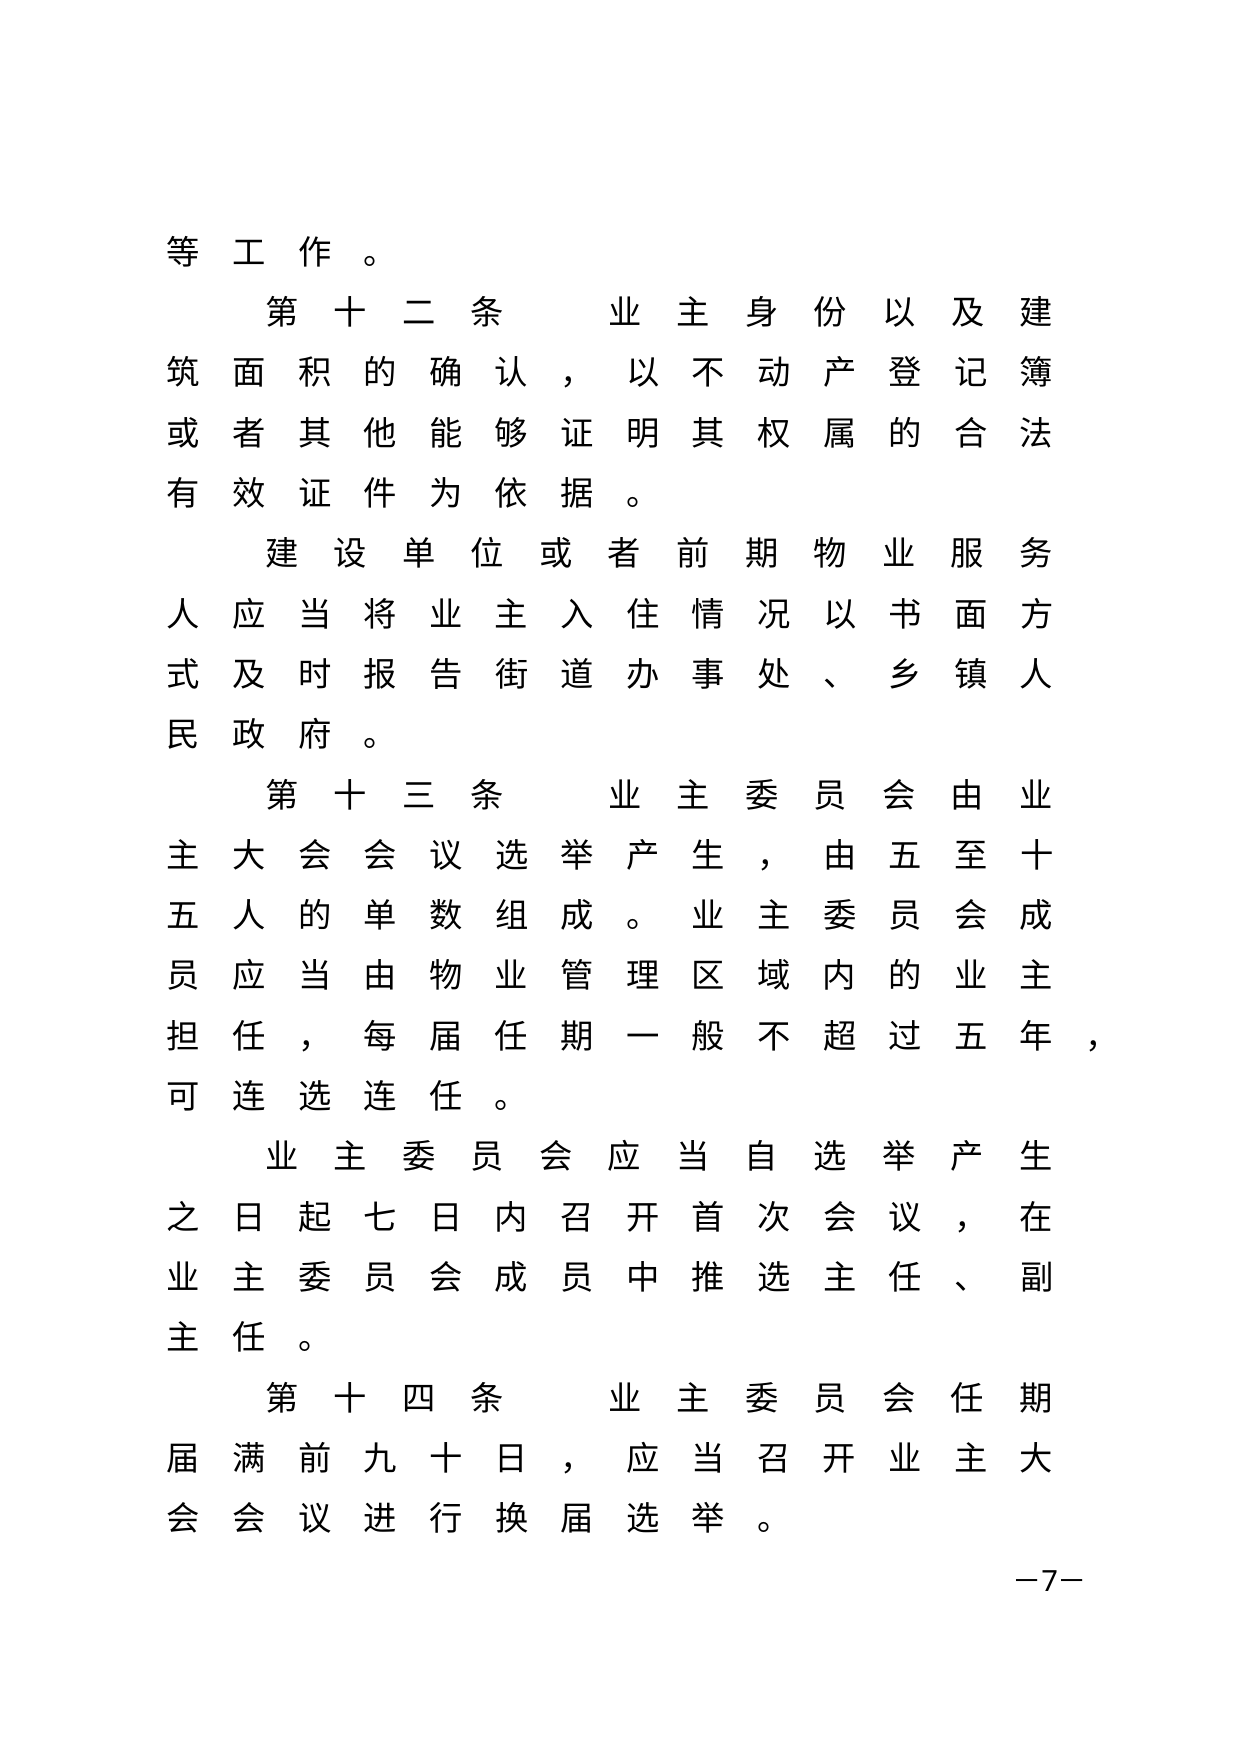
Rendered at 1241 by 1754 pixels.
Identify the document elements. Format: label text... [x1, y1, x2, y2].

text 第十二条 业主身份以及建筑面积的确认，以不动产登记簿或者其他能够证明其权属的合法有效证件为依据。 [167, 280, 1085, 521]
text 第十四条 业主委员会任期届满前九十日，应当召开业主大会会议进行换届选举。 [167, 1365, 1085, 1546]
text 物业服务人应当配合专业经营单位依法做好物业管理区域内专业经营设施设备的维修、养护等工作。 [167, 219, 1085, 280]
text 业主委员会应当自选举产生之日起七日内召开首次会议，在业主委员会成员中推选主任、副主任。 [167, 1124, 1085, 1365]
text 第十三条 业主委员会由业主大会会议选举产生，由五至十五人的单数组成。业主委员会成员应当由物业管理区域内的业主担任，每届任期一般不超过五年，可连选连任。 [167, 762, 1085, 1124]
text 建设单位或者前期物业服务人应当将业主入住情况以书面方式及时报告街道办事处、乡镇人民政府。 [167, 521, 1085, 762]
